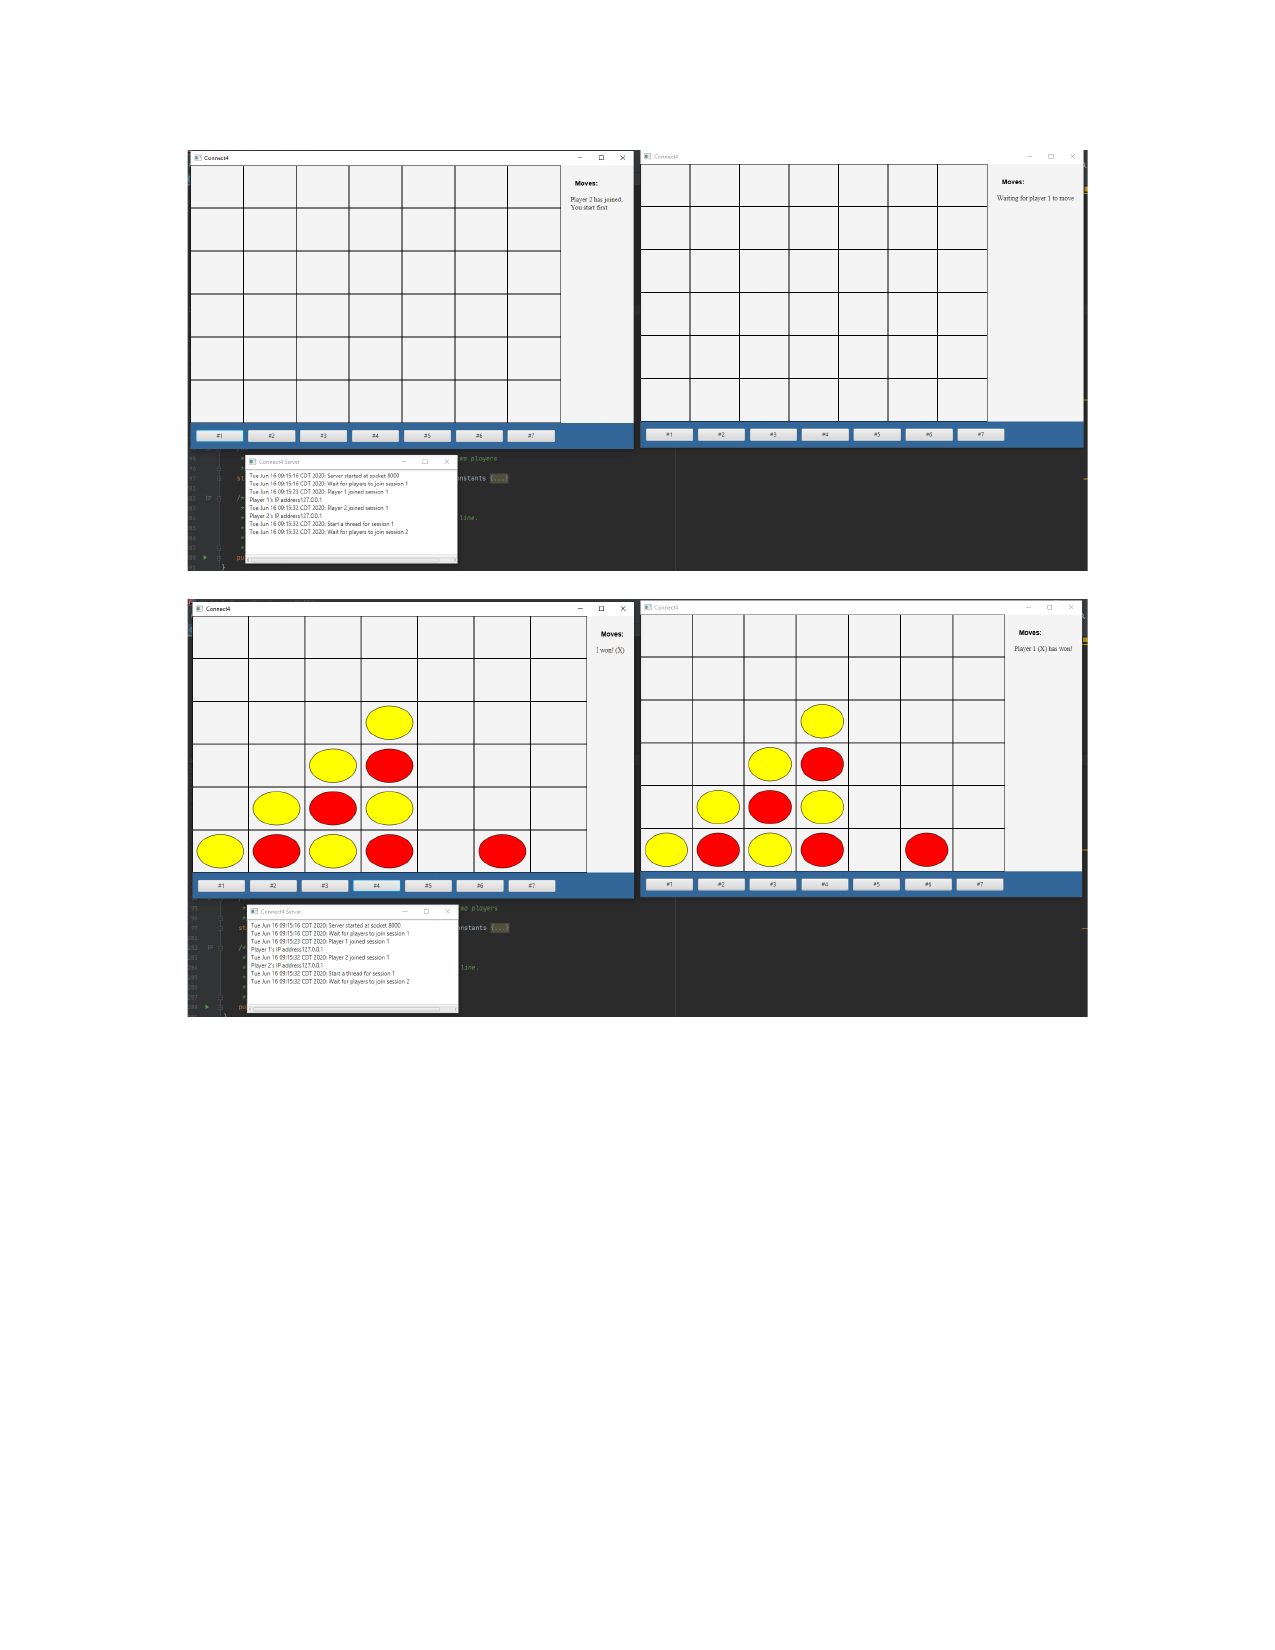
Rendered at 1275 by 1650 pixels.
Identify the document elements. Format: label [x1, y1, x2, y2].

picture [187, 150, 1088, 571]
picture [187, 599, 1088, 1017]
